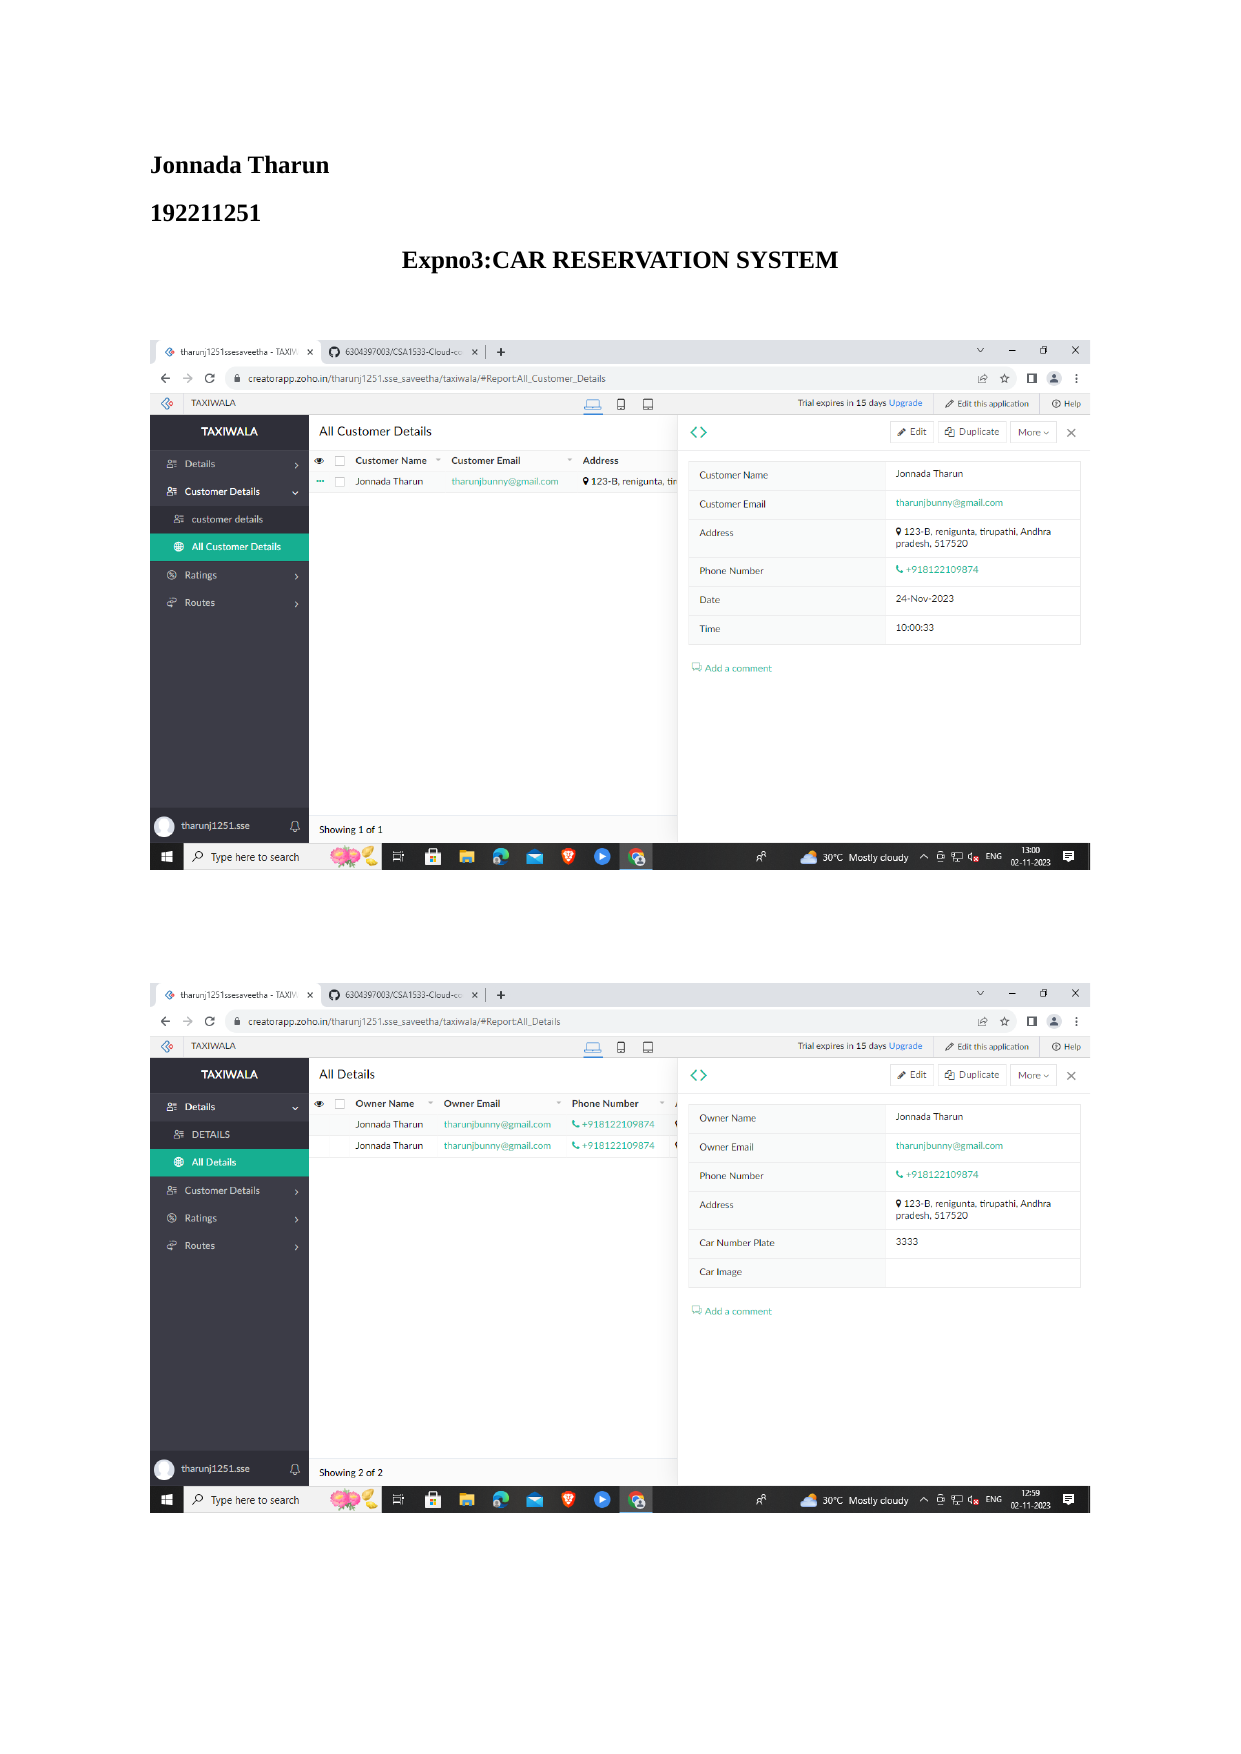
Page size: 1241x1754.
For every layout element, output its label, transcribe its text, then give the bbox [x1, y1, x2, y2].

text 192211251 [150, 198, 1090, 226]
picture [150, 983, 1091, 1513]
picture [150, 340, 1091, 870]
text Expno3:CAR RESERVATION SYSTEM [150, 245, 1090, 274]
text Jonnada Tharun [150, 150, 1090, 179]
